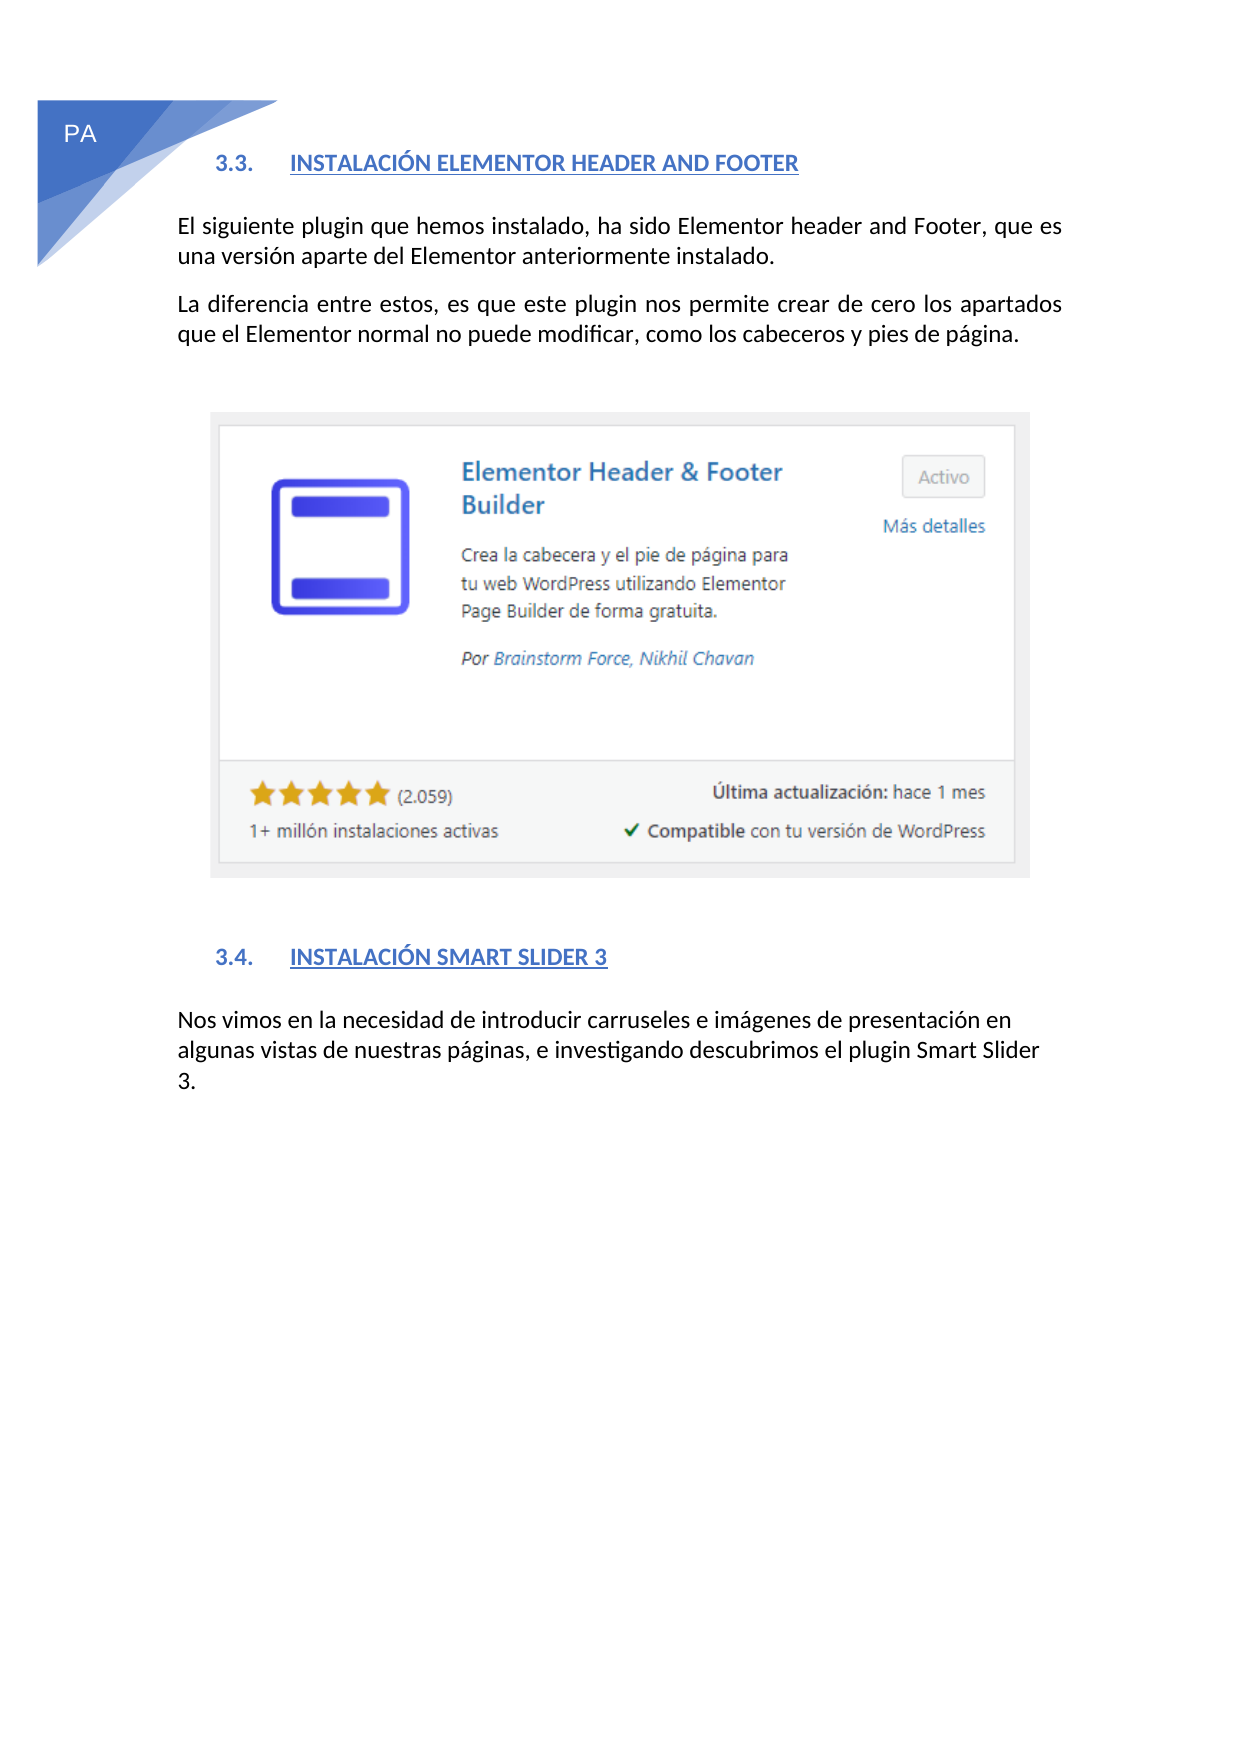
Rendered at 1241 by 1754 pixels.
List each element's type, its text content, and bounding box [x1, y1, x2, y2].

picture [37, 100, 279, 269]
text El siguiente plugin que hemos instalado, ha sido Elementor header and Footer, que es una versión aparte del Elementor anteriormente instalado. [177, 210, 1063, 271]
text La diferencia entre estos, es que este plugin nos permite crear de cero los apartados que el Elementor normal no puede modificar, como los cabeceros y pies de página. [177, 288, 1063, 349]
text Nos vimos en la necesidad de introducir carruseles e imágenes de presentación en algunas vistas de nuestras páginas, e investigando descubrimos el plugin Smart Slider 3. [177, 1004, 1063, 1095]
picture [210, 412, 1030, 878]
list INSTALACIÓN ELEMENTOR HEADER AND FOOTER [215, 148, 1063, 178]
list INSTALACIÓN SMART SLIDER 3 [215, 941, 1063, 972]
